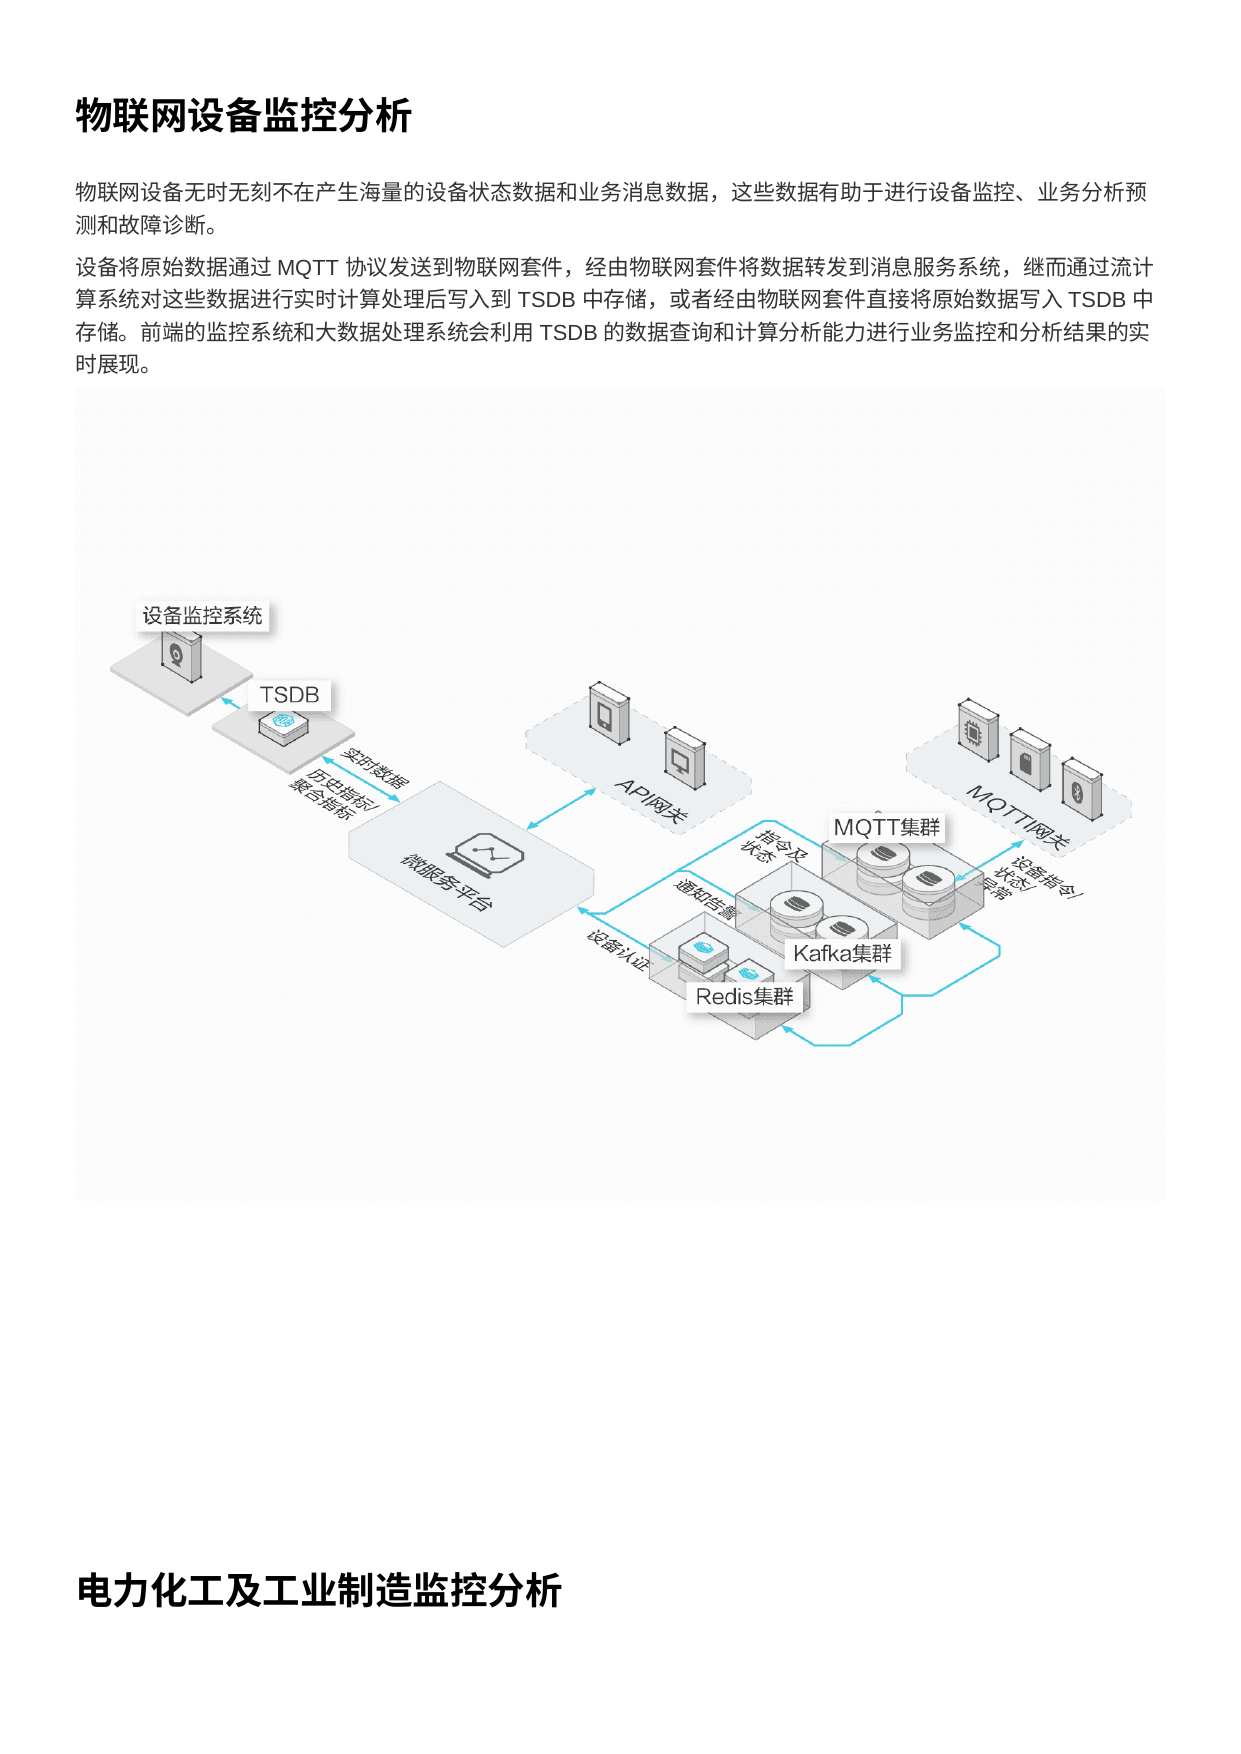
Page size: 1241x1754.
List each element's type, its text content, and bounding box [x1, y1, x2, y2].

subtitle 物联网设备监控分析 [75, 81, 1165, 146]
subtitle 电力化工及工业制造监控分析 [75, 1555, 1165, 1620]
picture [75, 388, 1166, 1201]
text 设备将原始数据通过 MQTT 协议发送到物联网套件，经由物联网套件将数据转发到消息服务系统，继而通过流计算系统对这些数据进行实时计算处理后写入到 TSDB 中存储，或者经由物联网套件直接将原始数据写入 TSDB 中存储。前端的监控系统和大数据处理系统会利用 TSDB 的数据查询和计算分析能力进行业务监控和分析结果的实时展现。 [75, 249, 1165, 379]
text 物联网设备无时无刻不在产生海量的设备状态数据和业务消息数据，这些数据有助于进行设备监控、业务分析预测和故障诊断。 [75, 175, 1165, 240]
